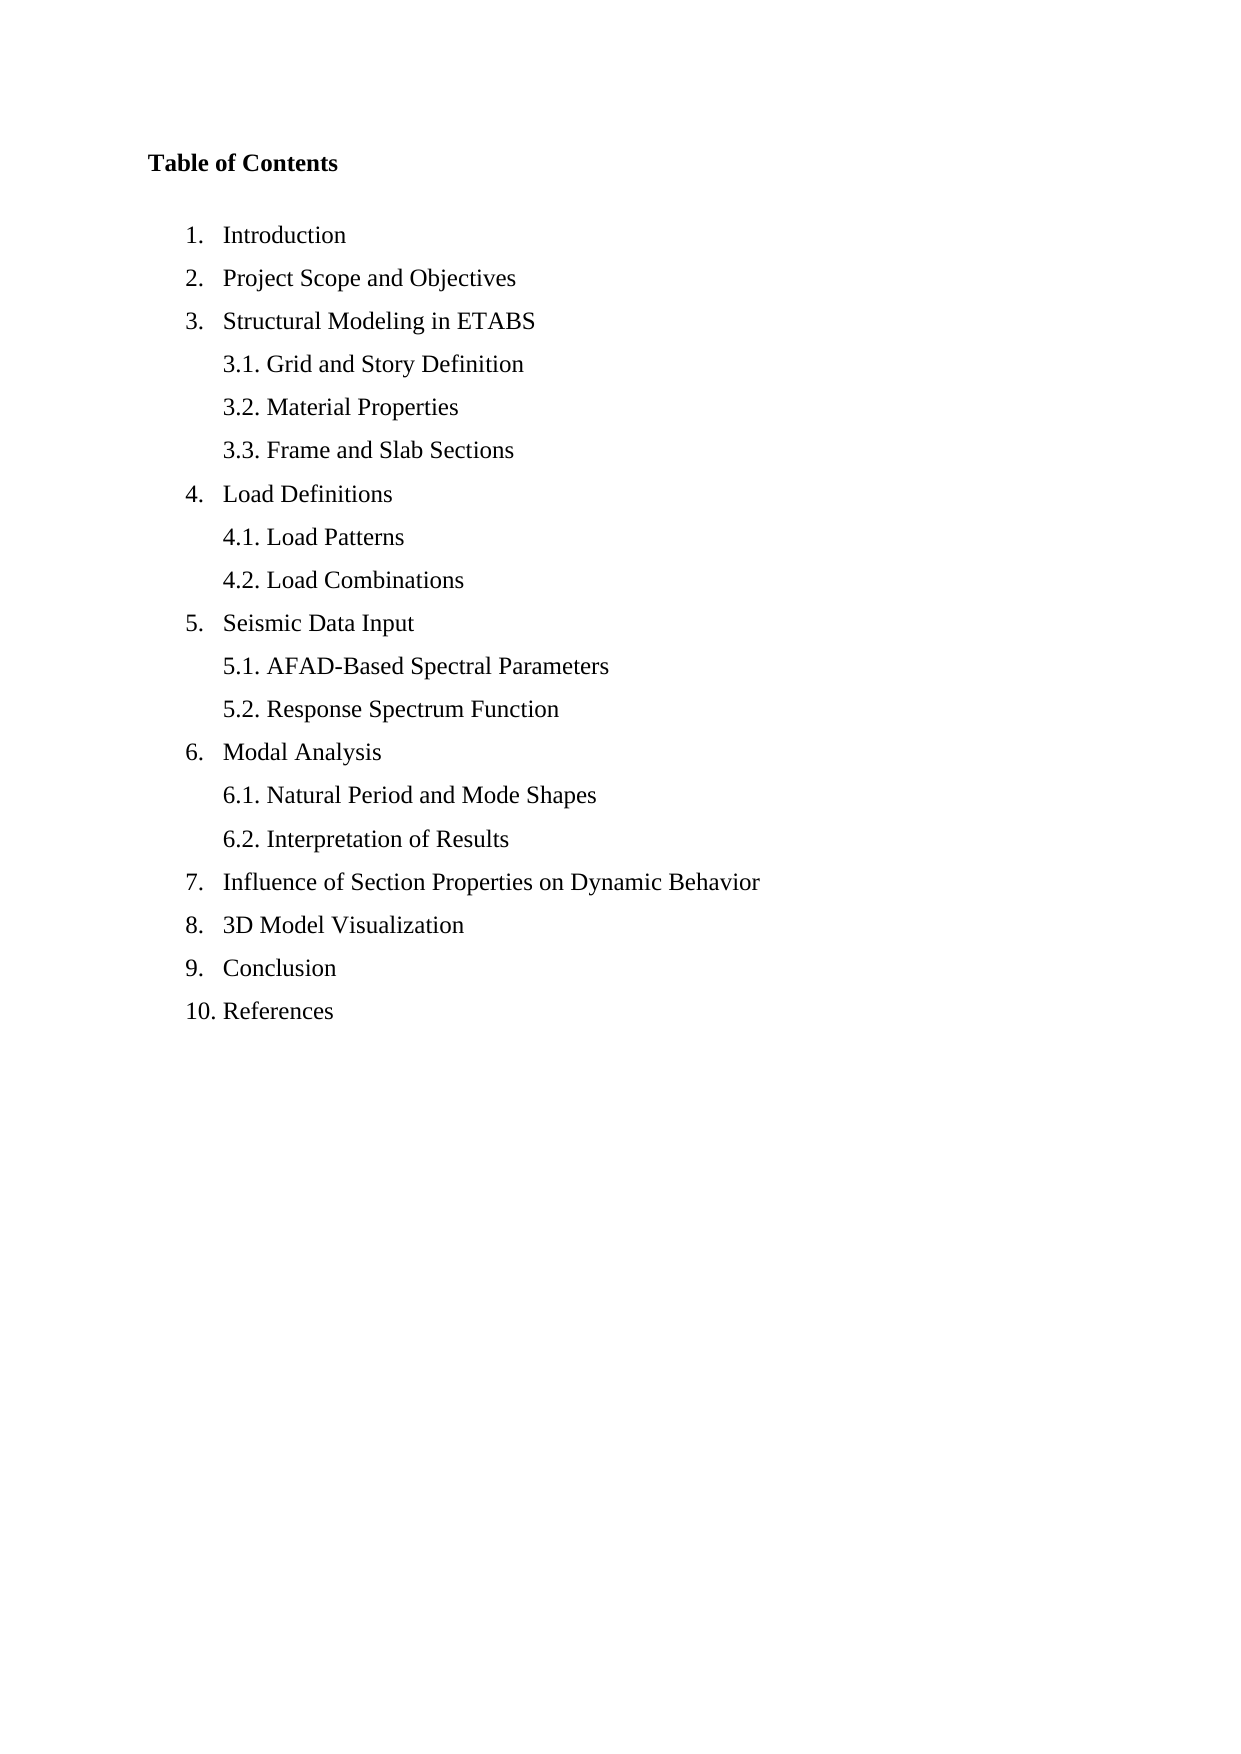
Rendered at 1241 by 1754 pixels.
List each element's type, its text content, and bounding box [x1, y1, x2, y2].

list Load Definitions 4.1. Load Patterns 4.2. Load Combinations [185, 479, 1093, 594]
list Seismic Data Input 5.1. AFAD-Based Spectral Parameters 5.2. Response Spectrum Function [185, 608, 1093, 723]
text Table of Contents [148, 148, 1093, 176]
list Introduction [185, 220, 1093, 249]
list Conclusion [185, 953, 1093, 982]
list Project Scope and Objectives [185, 263, 1093, 292]
list Influence of Section Properties on Dynamic Behavior [185, 867, 1093, 896]
list 3D Model Visualization [185, 910, 1093, 939]
list Structural Modeling in ETABS 3.1. Grid and Story Definition 3.2. Material Properties 3.3. Frame and Slab Sections [185, 306, 1093, 464]
list Modal Analysis 6.1. Natural Period and Mode Shapes 6.2. Interpretation of Results [185, 737, 1093, 852]
list References [185, 996, 1093, 1025]
